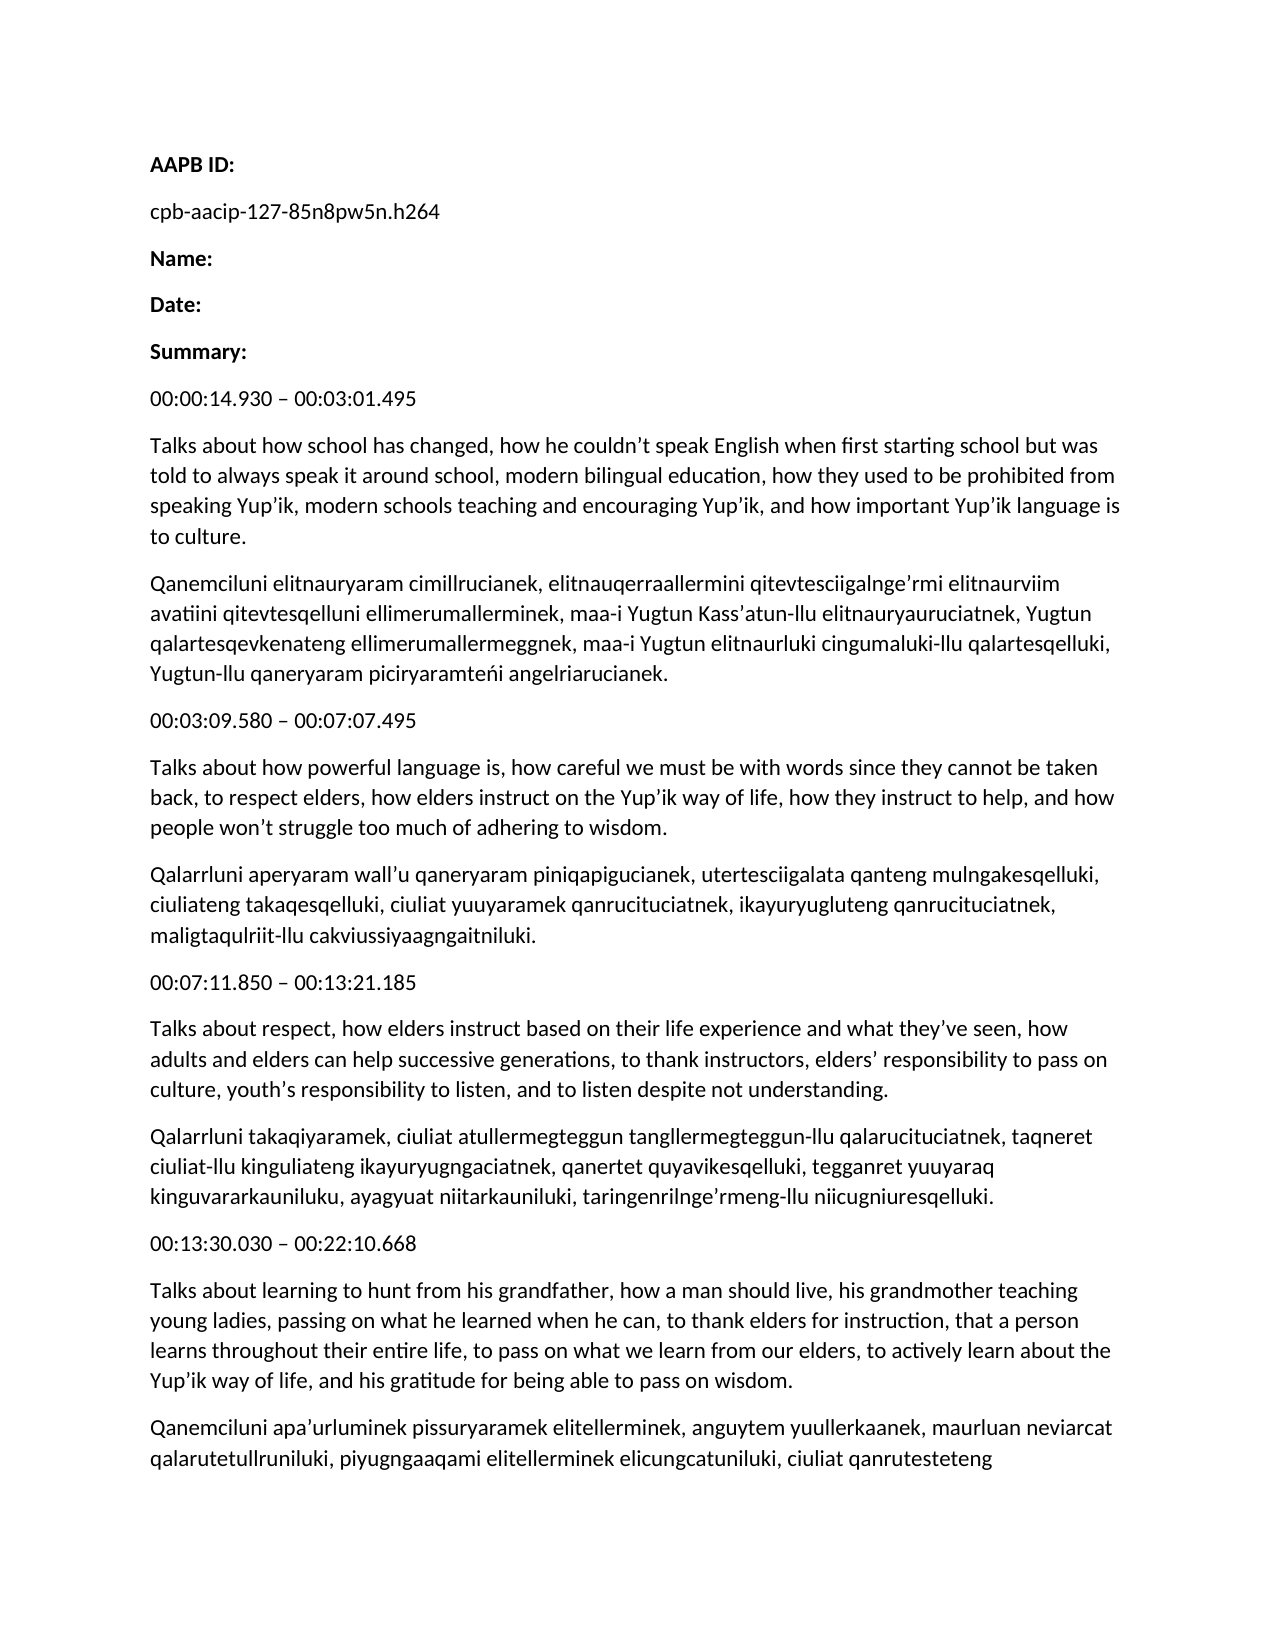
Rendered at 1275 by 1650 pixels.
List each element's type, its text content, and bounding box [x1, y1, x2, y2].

text Summary: [150, 337, 1125, 366]
text AAPB ID: [150, 150, 1125, 178]
text cpb-aacip-127-85n8pw5n.h264 [150, 197, 1125, 225]
text 00:03:09.580 – 00:07:07.495 [150, 706, 1125, 734]
text Date: [150, 291, 1125, 319]
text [150, 1413, 1125, 1472]
text Talks about how powerful language is, how careful we must be with words since they cannot be taken back, to respect elders, how elders instruct on the Yup’ik way of life, how they instruct to help, and how people won’t struggle too much of adhering to wisdom. [150, 753, 1125, 842]
text 00:07:11.850 – 00:13:21.185 [150, 968, 1125, 996]
text Qalarrluni aperyaram wall’u qaneryaram piniqapigucianek, utertesciigalata qanteng mulngakesqelluki, ciuliateng takaqesqelluki, ciuliat yuuyaramek qanrucituciatnek, ikayuryugluteng qanrucituciatnek, maligtaqulriit-llu cakviussiyaagngaitniluki. [150, 860, 1125, 949]
text Talks about learning to hunt from his grandfather, how a man should live, his grandmother teaching young ladies, passing on what he learned when he can, to thank elders for instruction, that a person learns throughout their entire life, to pass on what we learn from our elders, to actively learn about the Yup’ik way of life, and his gratitude for being able to pass on wisdom. [150, 1276, 1125, 1395]
text Talks about respect, how elders instruct based on their life experience and what they’ve seen, how adults and elders can help successive generations, to thank instructors, elders’ responsibility to pass on culture, youth’s responsibility to listen, and to listen despite not understanding. [150, 1014, 1125, 1103]
text Qanemciluni elitnauryaram cimillrucianek, elitnauqerraallermini qitevtesciigalnge’rmi elitnaurviim avatiini qitevtesqelluni ellimerumallerminek, maa-i Yugtun Kass’atun-llu elitnauryauruciatnek, Yugtun qalartesqevkenateng ellimerumallermeggnek, maa-i Yugtun elitnaurluki cingumaluki-llu qalartesqelluki, Yugtun-llu qaneryaram piciryaramteńi angelriarucianek. [150, 569, 1125, 687]
text Qalarrluni takaqiyaramek, ciuliat atullermegteggun tangllermegteggun-llu qalarucituciatnek, taqneret ciuliat-llu kinguliateng ikayuryugngaciatnek, qanertet quyavikesqelluki, tegganret yuuyaraq kinguvararkauniluku, ayagyuat niitarkauniluki, taringenrilnge’rmeng-llu niicugniuresqelluki. [150, 1122, 1125, 1210]
text Talks about how school has changed, how he couldn’t speak English when first starting school but was told to always speak it around school, modern bilingual education, how they used to be prohibited from speaking Yup’ik, modern schools teaching and encouraging Yup’ik, and how important Yup’ik language is to culture. [150, 431, 1125, 550]
text 00:00:14.930 – 00:03:01.495 [150, 384, 1125, 412]
text 00:13:30.030 – 00:22:10.668 [150, 1229, 1125, 1257]
text Name: [150, 244, 1125, 272]
